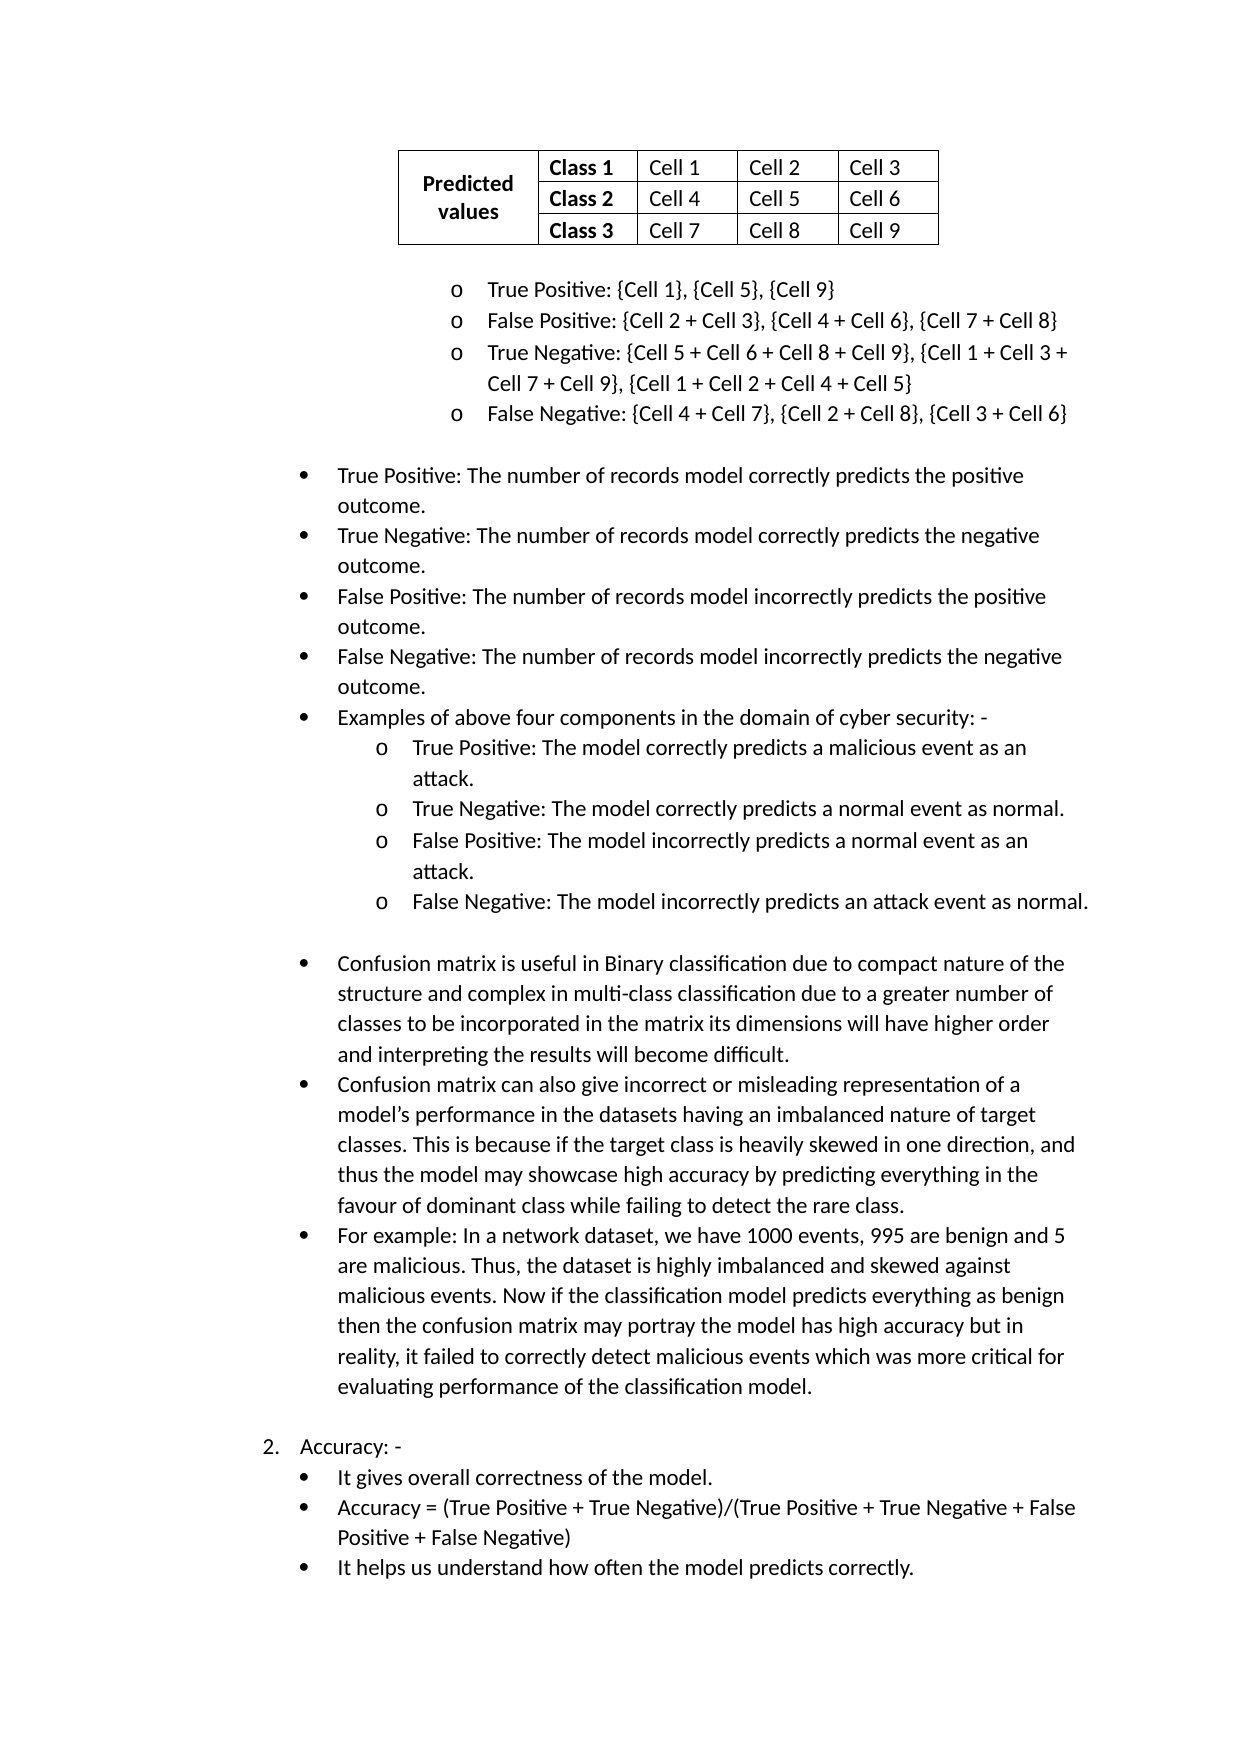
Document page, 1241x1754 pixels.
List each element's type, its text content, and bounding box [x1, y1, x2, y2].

table_cell Cell 5 [738, 182, 838, 212]
list False Positive: The model incorrectly predicts a normal event as an attack. [375, 826, 1090, 885]
table_cell Predicted values [399, 151, 538, 244]
list Confusion matrix can also give incorrect or misleading representation of a model’s performance in the datasets having an imbalanced nature of target classes. This is because if the target class is heavily skewed in one direction, and thus the model may showcase high accuracy by predicting everything in the favour of dominant class while failing to detect the rare class. [300, 1070, 1090, 1219]
list False Negative: The model incorrectly predicts an attack event as normal. [375, 887, 1090, 947]
list False Positive: {Cell 2 + Cell 3}, {Cell 4 + Cell 6}, {Cell 7 + Cell 8} [450, 306, 1090, 336]
table_cell Class 1 [539, 151, 637, 181]
table_cell Class 3 [539, 214, 637, 244]
list True Positive: {Cell 1}, {Cell 5}, {Cell 9} [450, 275, 1090, 304]
table_cell Cell 4 [638, 182, 737, 212]
list Accuracy: - [262, 1432, 1090, 1460]
list Examples of above four components in the domain of cyber security: - [300, 703, 1090, 731]
table_cell Cell 9 [839, 214, 938, 244]
list False Positive: The number of records model incorrectly predicts the positive outcome. [300, 582, 1090, 640]
list Confusion matrix is useful in Binary classification due to compact nature of the structure and complex in multi-class classification due to a greater number of classes to be incorporated in the matrix its dimensions will have higher order and interpreting the results will become difficult. [300, 949, 1090, 1068]
list True Negative: The model correctly predicts a normal event as normal. [375, 794, 1090, 824]
list Accuracy = (True Positive + True Negative)/(True Positive + True Negative + False Positive + False Negative) [300, 1493, 1090, 1551]
list It helps us understand how often the model predicts correctly. [300, 1553, 1090, 1581]
table_cell Cell 3 [839, 151, 938, 181]
table_cell Cell 7 [638, 214, 737, 244]
table_cell Class 2 [539, 182, 637, 212]
table_cell Cell 8 [738, 214, 838, 244]
list It gives overall correctness of the model. [300, 1463, 1090, 1491]
table_cell Cell 1 [638, 151, 737, 181]
list False Negative: The number of records model incorrectly predicts the negative outcome. [300, 642, 1090, 701]
list True Negative: The number of records model correctly predicts the negative outcome. [300, 521, 1090, 580]
list True Negative: {Cell 5 + Cell 6 + Cell 8 + Cell 9}, {Cell 1 + Cell 3 + Cell 7 + Cell 9}, {Cell 1 + Cell 2 + Cell 4 + Cell 5} [450, 338, 1090, 397]
list True Positive: The model correctly predicts a malicious event as an attack. [375, 733, 1090, 792]
table_cell Cell 2 [738, 151, 838, 181]
list False Negative: {Cell 4 + Cell 7}, {Cell 2 + Cell 8}, {Cell 3 + Cell 6} [450, 399, 1090, 459]
list True Positive: The number of records model correctly predicts the positive outcome. [300, 461, 1090, 519]
table_cell Cell 6 [839, 182, 938, 212]
